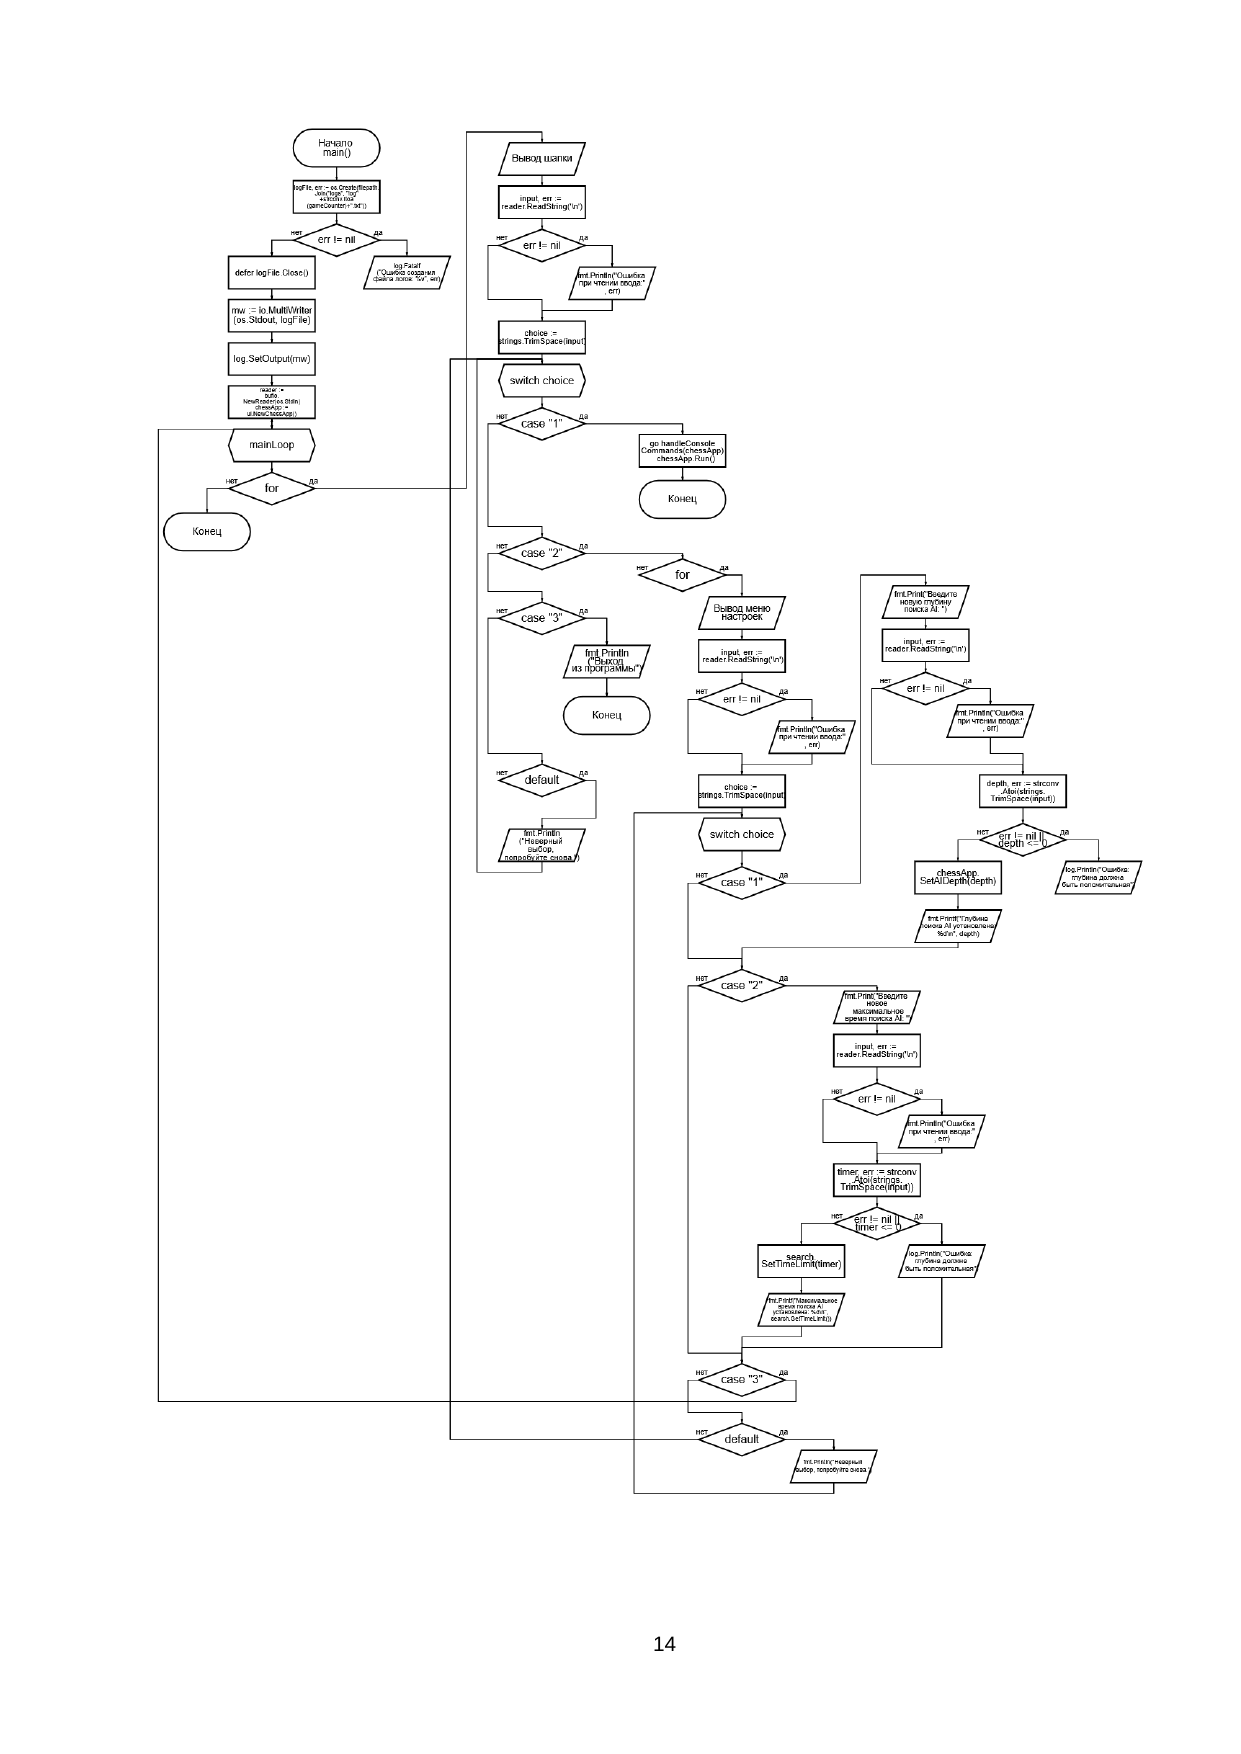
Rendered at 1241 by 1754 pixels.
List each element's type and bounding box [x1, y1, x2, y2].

picture [147, 118, 1147, 1504]
